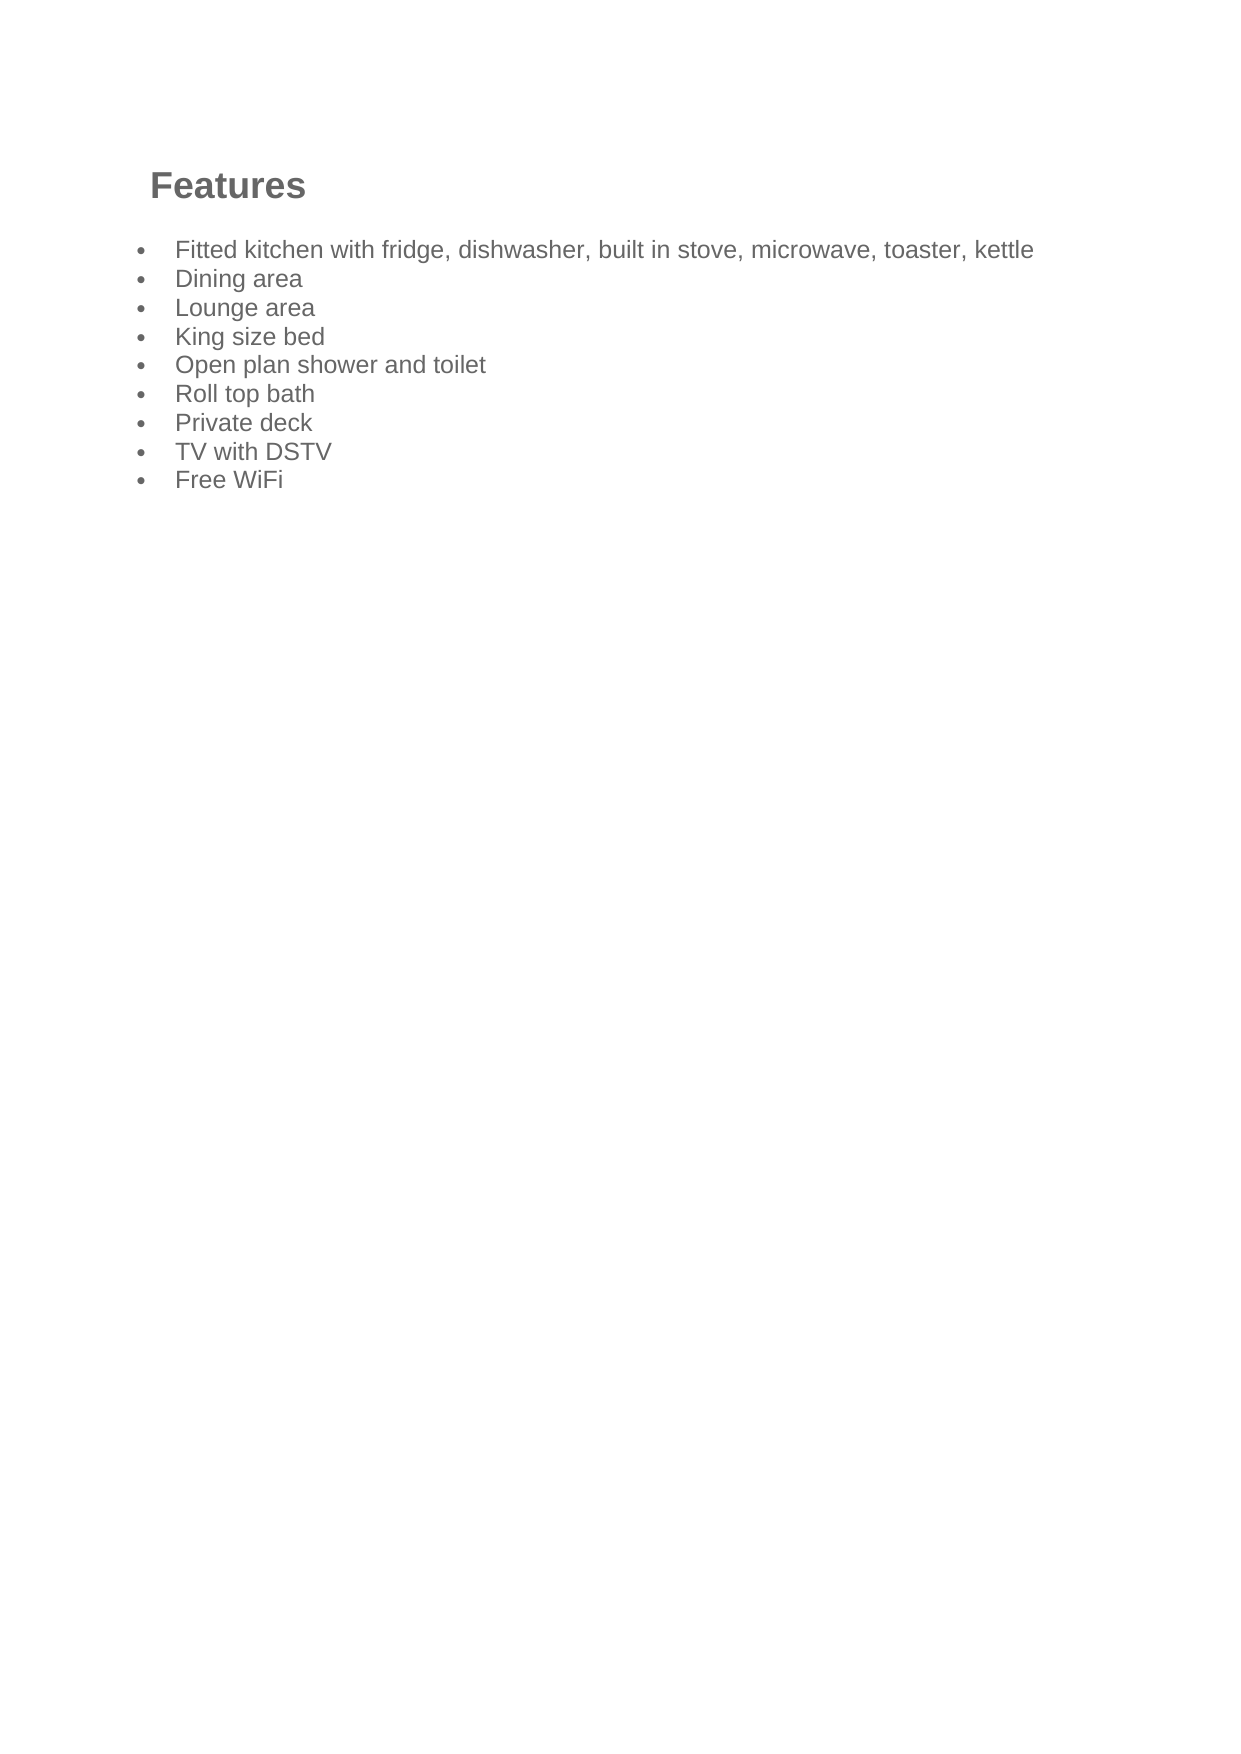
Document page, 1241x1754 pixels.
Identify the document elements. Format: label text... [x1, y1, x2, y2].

list Dining area [137, 264, 1090, 293]
list Fitted kitchen with fridge, dishwasher, built in stove, microwave, toaster, kettle [137, 235, 1090, 264]
list Lounge area [137, 293, 1090, 322]
list Private deck [137, 408, 1090, 437]
text Features [150, 150, 1090, 206]
list TV with DSTV [137, 437, 1090, 465]
list Roll top bath [137, 379, 1090, 408]
list Free WiFi [137, 465, 1090, 494]
list King size bed [137, 322, 1090, 350]
list Open plan shower and toilet [137, 350, 1090, 379]
